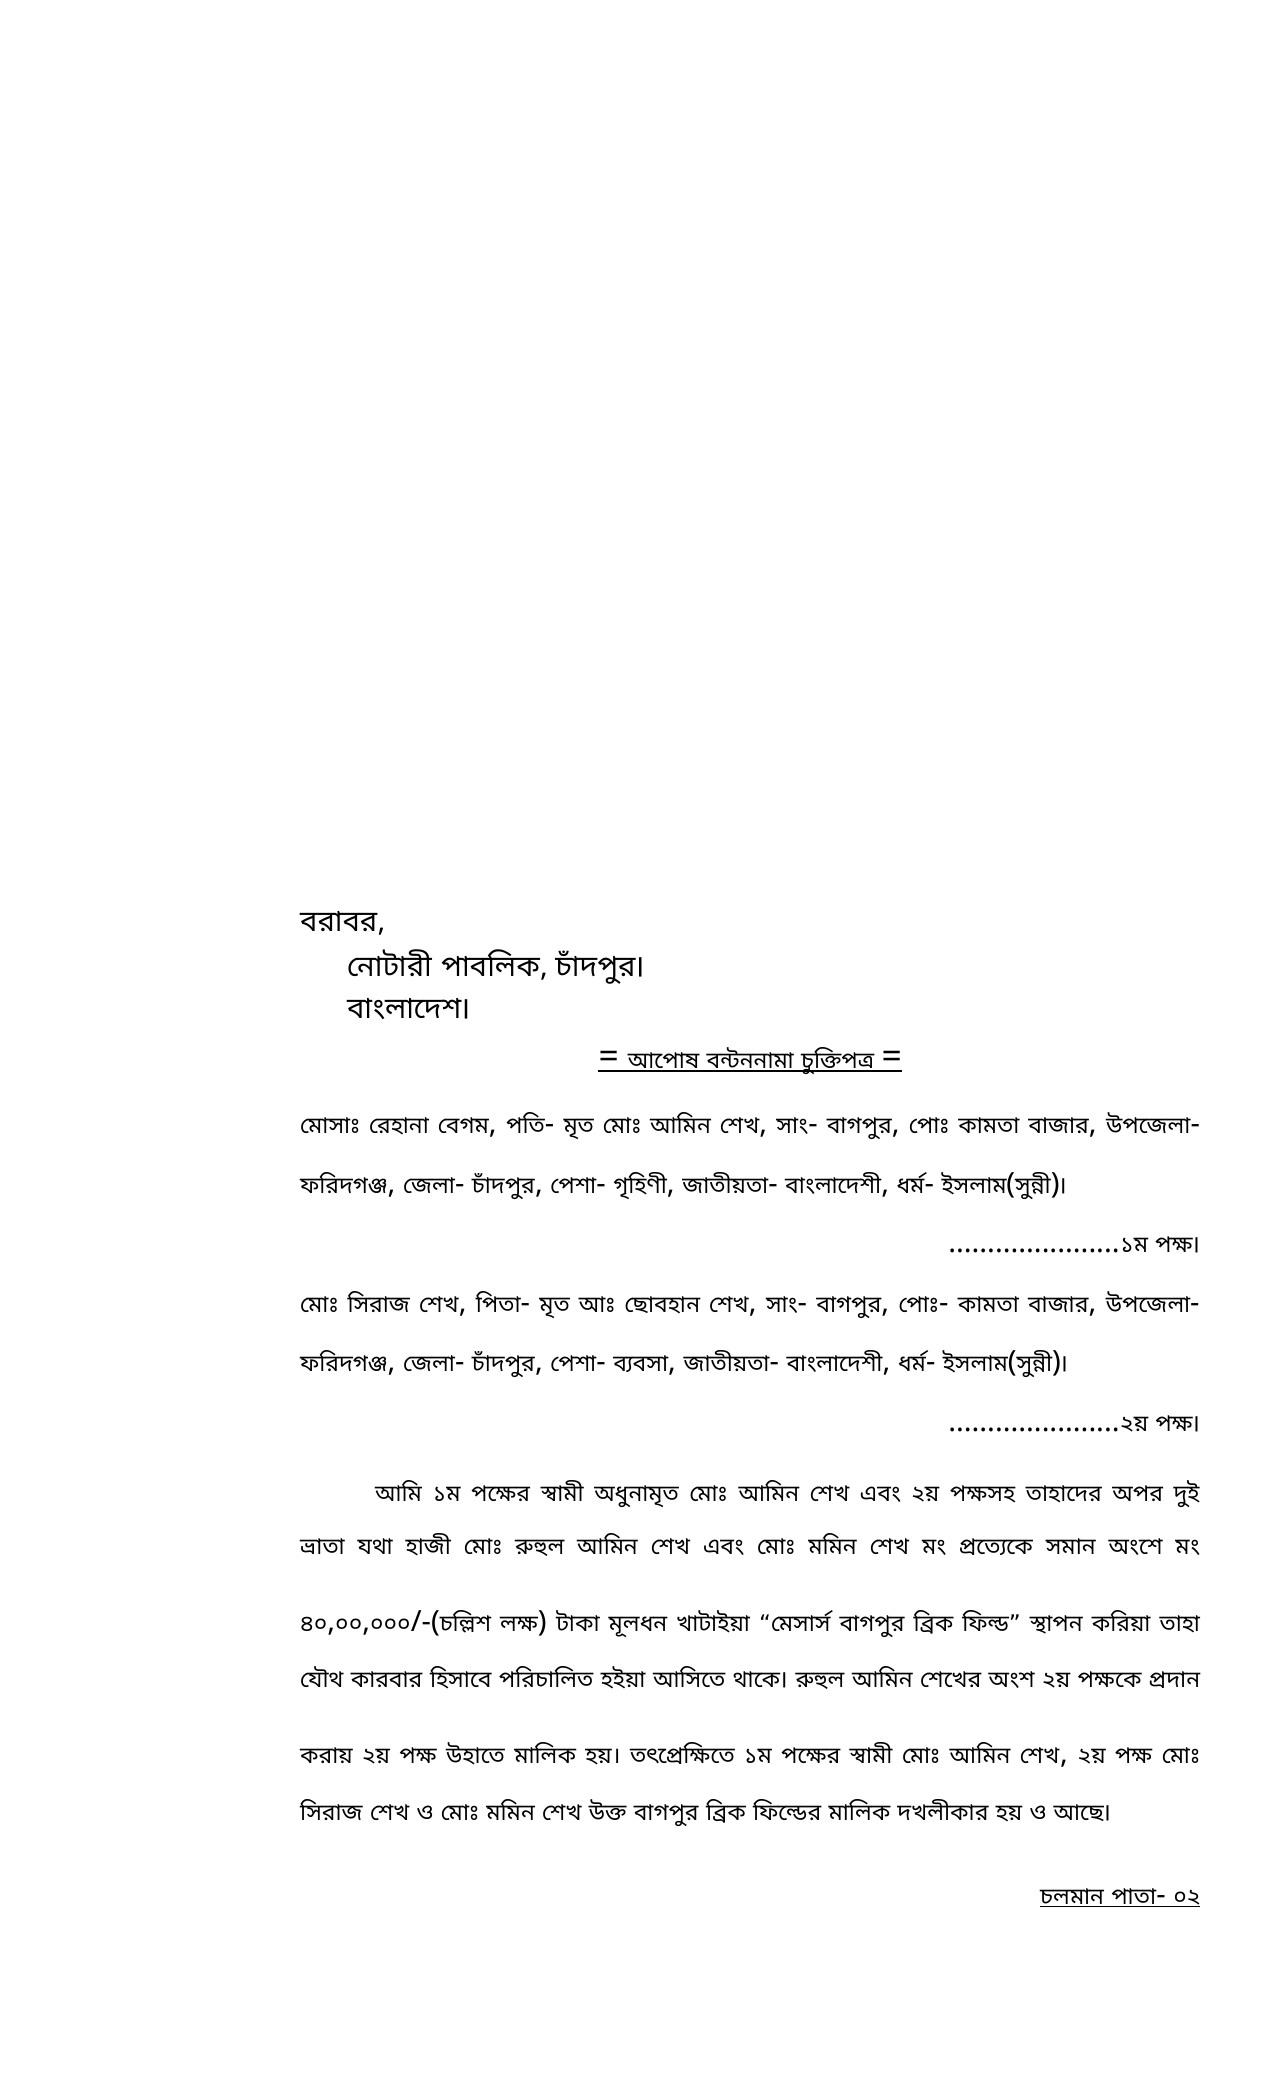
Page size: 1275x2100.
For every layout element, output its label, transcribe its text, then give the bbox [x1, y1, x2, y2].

text মোঃ সিরাজ শেখ, পিতা- মৃত আঃ ছোবহান শেখ, সাং- বাগপুর, পোঃ- কামতা বাজার, উপজেলা- ফরিদগঞ্জ, জেলা- চাঁদপুর, পেশা- ব্যবসা, জাতীয়তা- বাংলাদেশী, ধর্ম- ইসলাম(সুন্নী)। [300, 1281, 1200, 1380]
text ......................২য় পক্ষ। [300, 1400, 1200, 1439]
text = আপোষ বন্টননামা চুক্তিপত্র = [300, 1030, 1200, 1078]
text বরাবর, [300, 900, 1200, 940]
text বাংলাদেশ। [300, 991, 1200, 1025]
text নোটারী পাবলিক, চাঁদপুর। [300, 946, 1200, 985]
text মোসাঃ রেহানা বেগম, পতি- মৃত মোঃ আমিন শেখ, সাং- বাগপুর, পোঃ কামতা বাজার, উপজেলা- ফরিদগঞ্জ, জেলা- চাঁদপুর, পেশা- গৃহিণী, জাতীয়তা- বাংলাদেশী, ধর্ম- ইসলাম(সুন্নী)। [300, 1102, 1200, 1202]
text আমি ১ম পক্ষের স্বামী অধুনামৃত মোঃ আমিন শেখ এবং ২য় পক্ষসহ তাহাদের অপর দুই ভ্রাতা যথা হাজী মোঃ রুহুল আমিন শেখ এবং মোঃ মমিন শেখ মং প্রত্যেকে সমান অংশে মং ৪০,০০,০০০/-(চল্লিশ লক্ষ) টাকা মূলধন খাটাইয়া “মেসার্স বাগপুর ব্রিক ফিল্ড” স্থাপন করিয়া তাহা যৌথ কারবার হিসাবে পরিচালিত হইয়া আসিতে থাকে। রুহুল আমিন শেখের অংশ ২য় পক্ষকে প্রদান করায় ২য় পক্ষ উহাতে মালিক হয়। তৎপ্রেক্ষিতে ১ম পক্ষের স্বামী মোঃ আমিন শেখ, ২য় পক্ষ মোঃ সিরাজ শেখ ও মোঃ মমিন শেখ উক্ত বাগপুর ব্রিক ফিল্ডের মালিক দখলীকার হয় ও আছে। [300, 1480, 1200, 1826]
text ......................১ম পক্ষ। [300, 1221, 1200, 1261]
text চলমান পাতা- ০২ [300, 1873, 1200, 1913]
